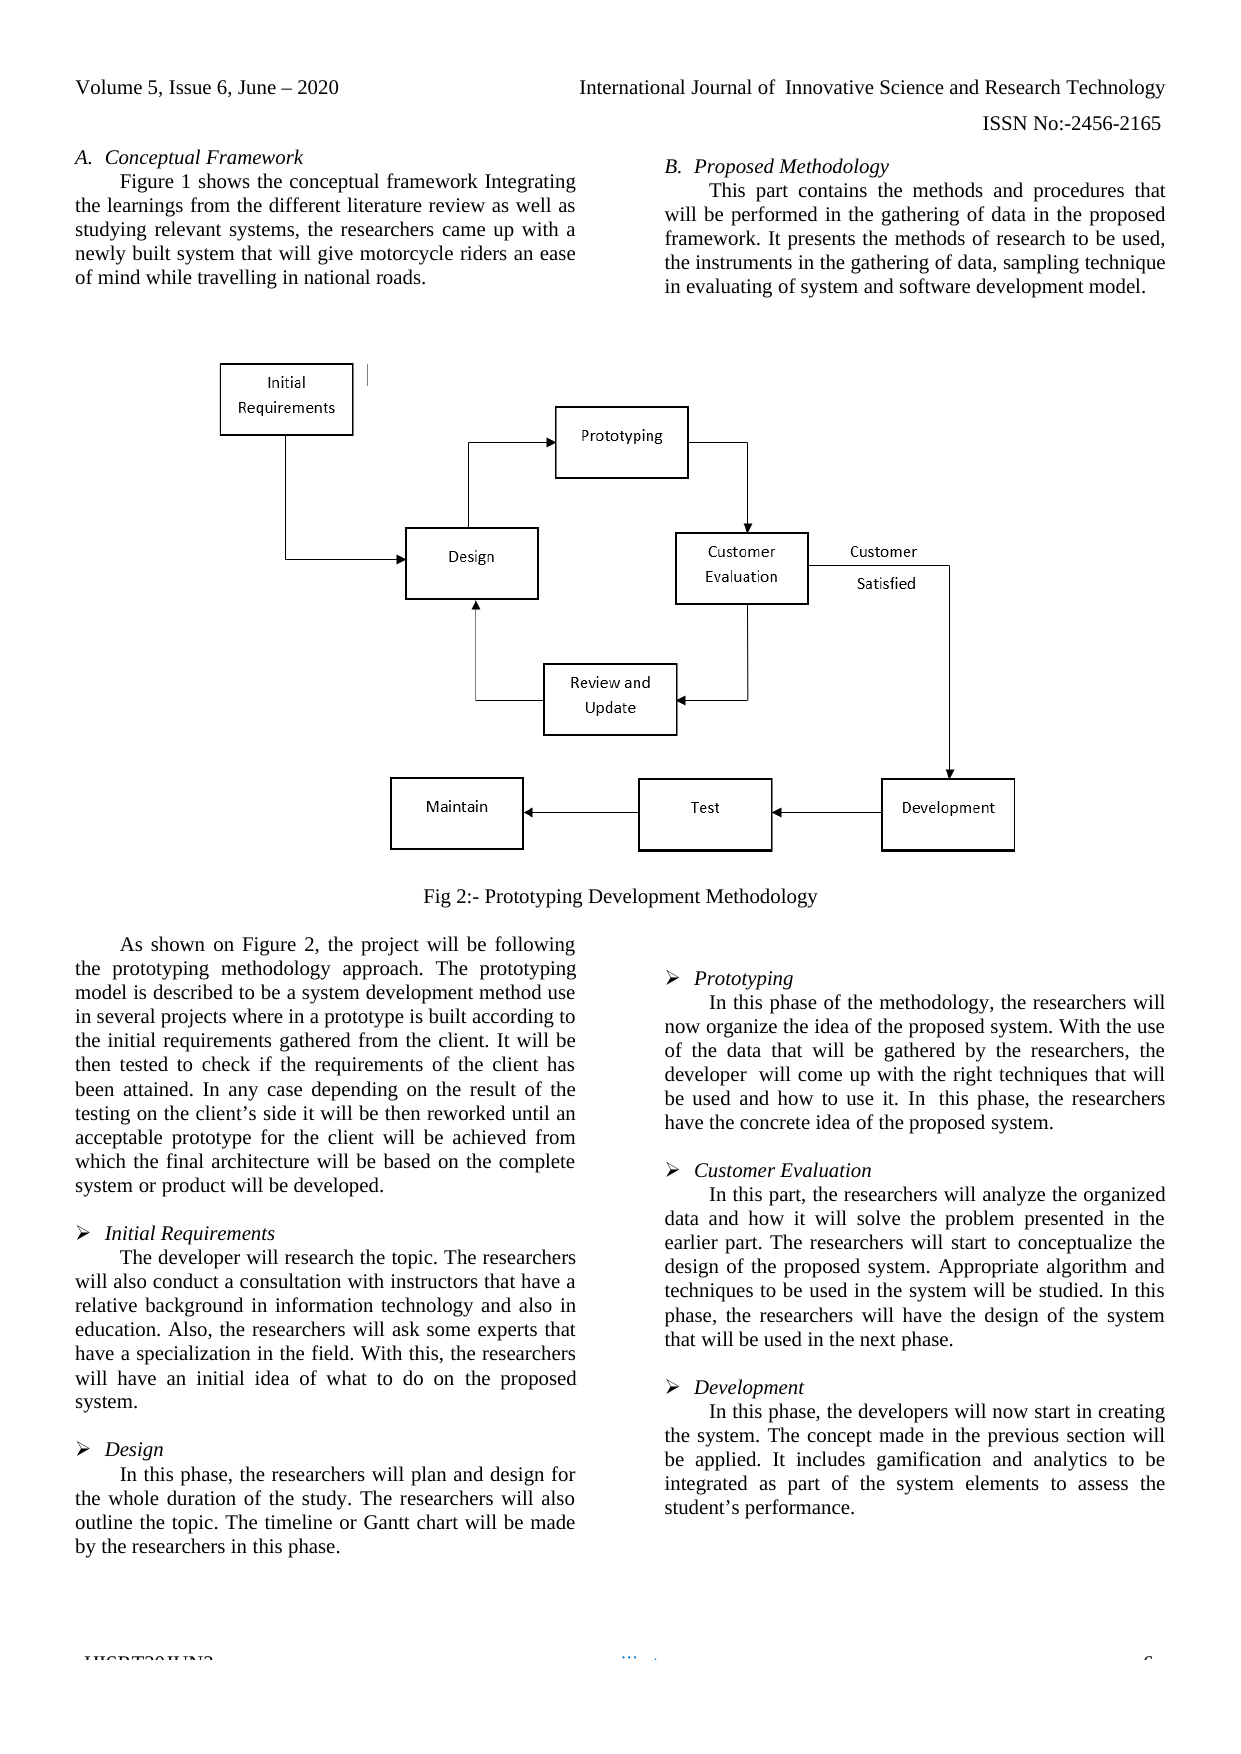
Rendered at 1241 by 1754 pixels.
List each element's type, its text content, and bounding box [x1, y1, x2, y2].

text In this phase of the methodology, the researchers will now organize the idea of the proposed system. With the use of the data that will be gathered by the researchers, the developer will come up with the right techniques that will be used and how to use it. In this phase, the researchers have the concrete idea of the proposed system. [664, 990, 1166, 1134]
list Conceptual Framework [75, 145, 580, 169]
list Prototyping [664, 966, 1203, 990]
picture [219, 363, 1015, 852]
list Customer Evaluation [664, 1158, 1203, 1182]
text In this part, the researchers will analyze the organized data and how it will solve the problem presented in the earlier part. The researchers will start to conceptualize the design of the proposed system. Appropriate algorithm and techniques to be used in the system will be studied. In this phase, the researchers will have the design of the system that will be used in the next phase. [664, 1182, 1166, 1351]
list Initial Requirements [75, 1221, 581, 1245]
list Development [664, 1374, 1203, 1399]
text This part contains the methods and procedures that will be performed in the gathering of data in the proposed framework. It presents the methods of research to be used, the instruments in the gathering of data, sampling technique in evaluating of system and software development model. [664, 178, 1166, 298]
text The developer will research the topic. The researchers will also conduct a consultation with instructors that have a relative background in information technology and also in education. Also, the researchers will ask some experts that have a specialization in the field. With this, the researchers will have an initial idea of what to do on the proposed system. [75, 1245, 577, 1413]
text In this phase, the developers will now start in creating the system. The concept made in the previous section will be applied. It includes gamification and analytics to be integrated as part of the system elements to assess the student’s performance. [664, 1399, 1166, 1519]
text Fig 2:- Prototyping Development Methodology [194, 884, 1046, 908]
list Proposed Methodology [664, 154, 1203, 178]
text As shown on Figure 2, the project will be following the prototyping methodology approach. The prototyping model is described to be a system development method use in several projects where in a prototype is built according to the initial requirements gathered from the client. It will be then tested to check if the requirements of the client has been attained. In any case depending on the result of the testing on the client’s side it will be then reworked until an acceptable prototype for the client will be achieved from which the final architecture will be based on the complete system or product will be developed. [75, 932, 576, 1197]
text In this phase, the researchers will plan and design for the whole duration of the study. The researchers will also outline the topic. The timeline or Gantt chart will be made by the researchers in this phase. [75, 1461, 576, 1558]
list Design [75, 1437, 581, 1461]
text Figure 1 shows the conceptual framework Integrating the learnings from the different literature review as well as studying relevant systems, the researchers came up with a newly built system that will give motorcycle riders an ease of mind while travelling in national roads. [75, 169, 576, 289]
